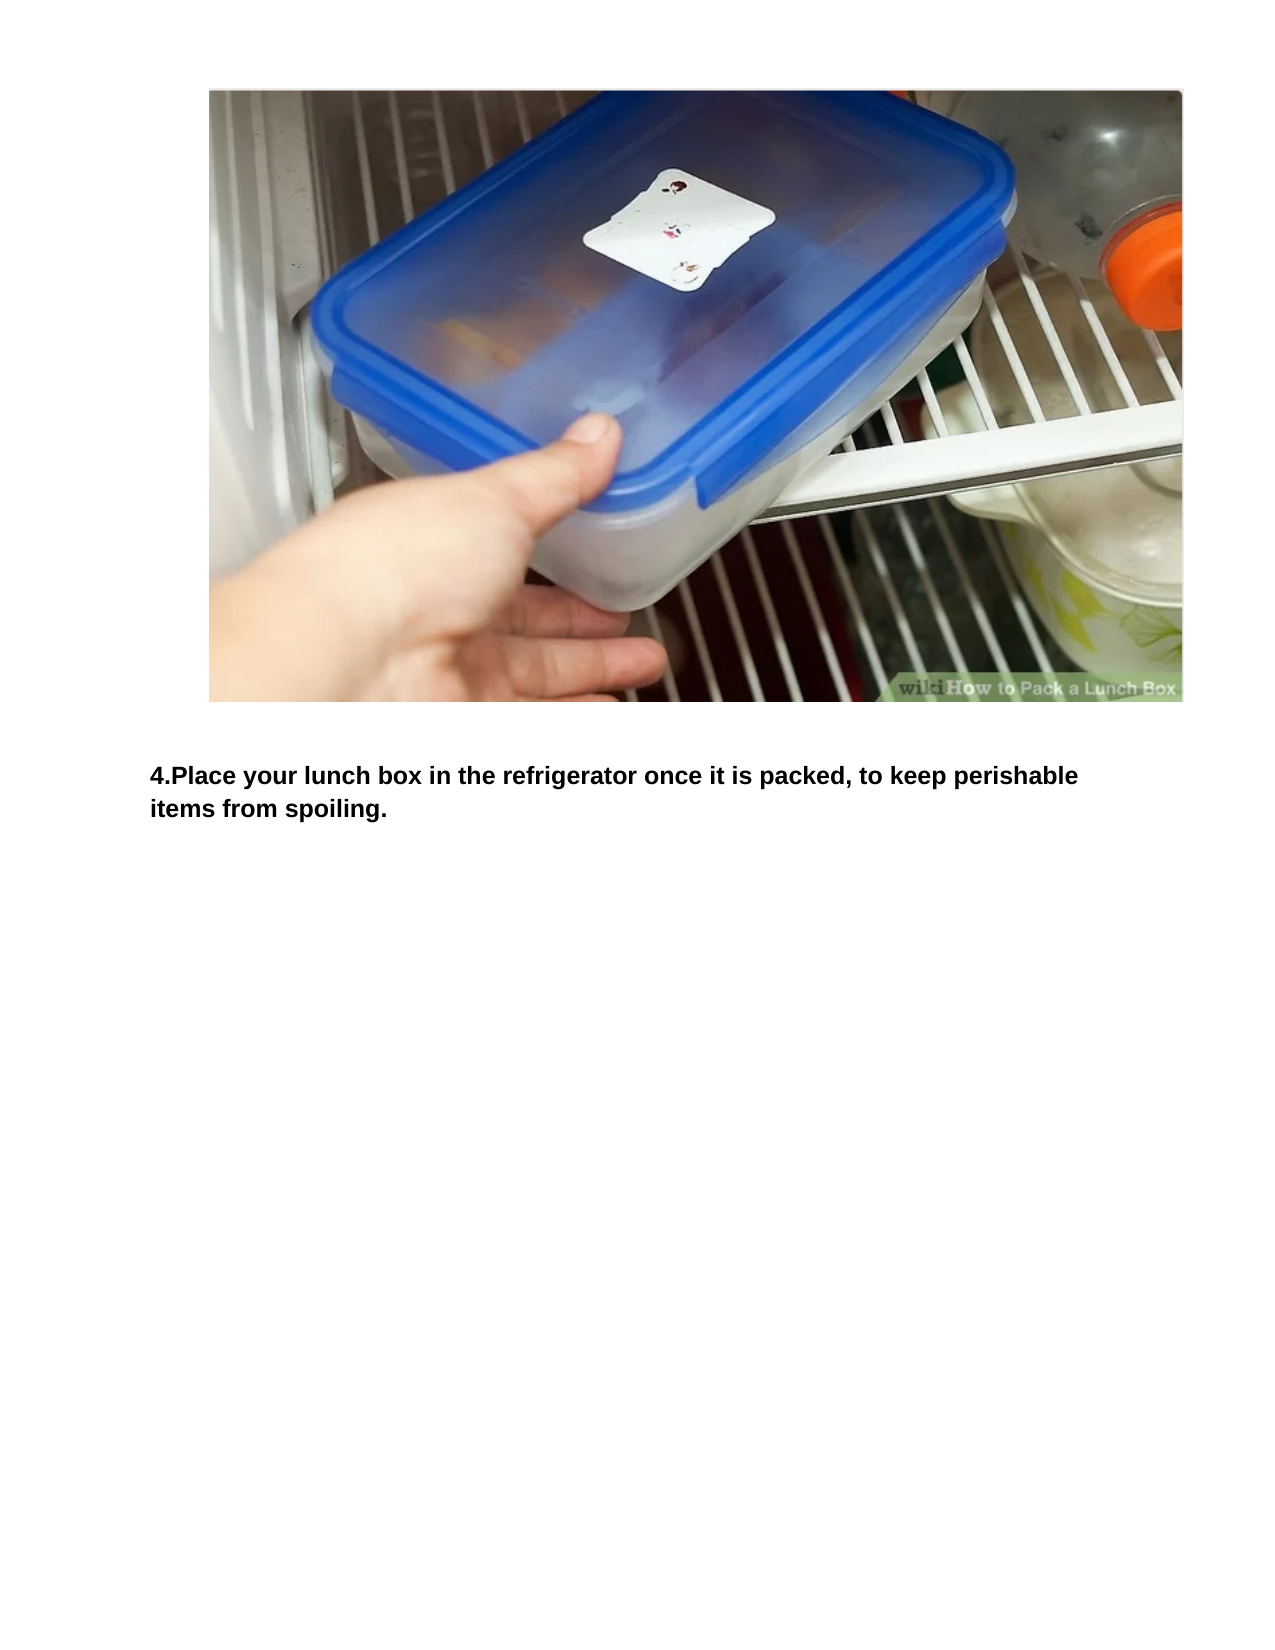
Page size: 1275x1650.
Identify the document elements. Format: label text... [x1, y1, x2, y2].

text 4.Place your lunch box in the refrigerator once it is packed, to keep perishable items from spoiling. [150, 761, 1125, 823]
picture [209, 88, 1184, 702]
